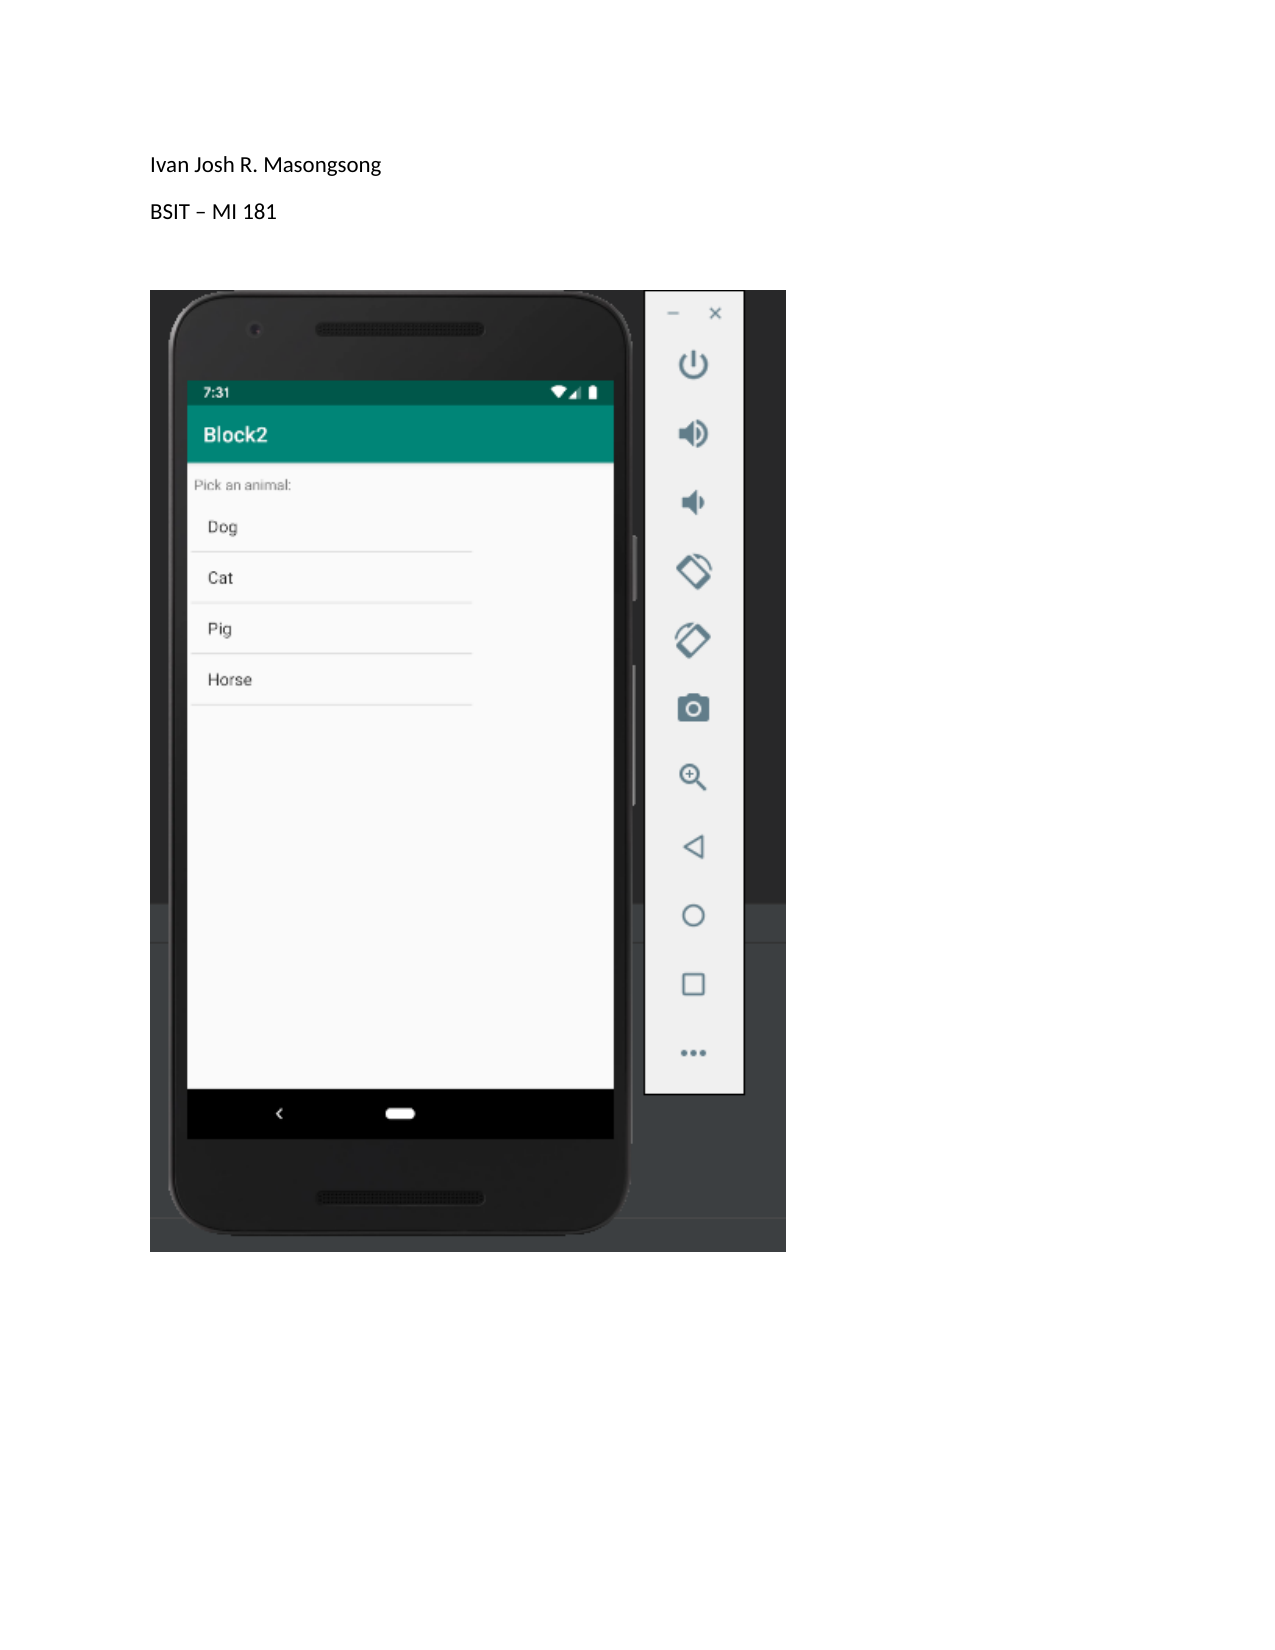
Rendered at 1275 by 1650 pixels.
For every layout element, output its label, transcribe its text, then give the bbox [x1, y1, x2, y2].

text Ivan Josh R. Masongsong [150, 150, 1125, 178]
text BSIT – MI 181 [150, 197, 1125, 225]
picture [150, 290, 786, 1252]
